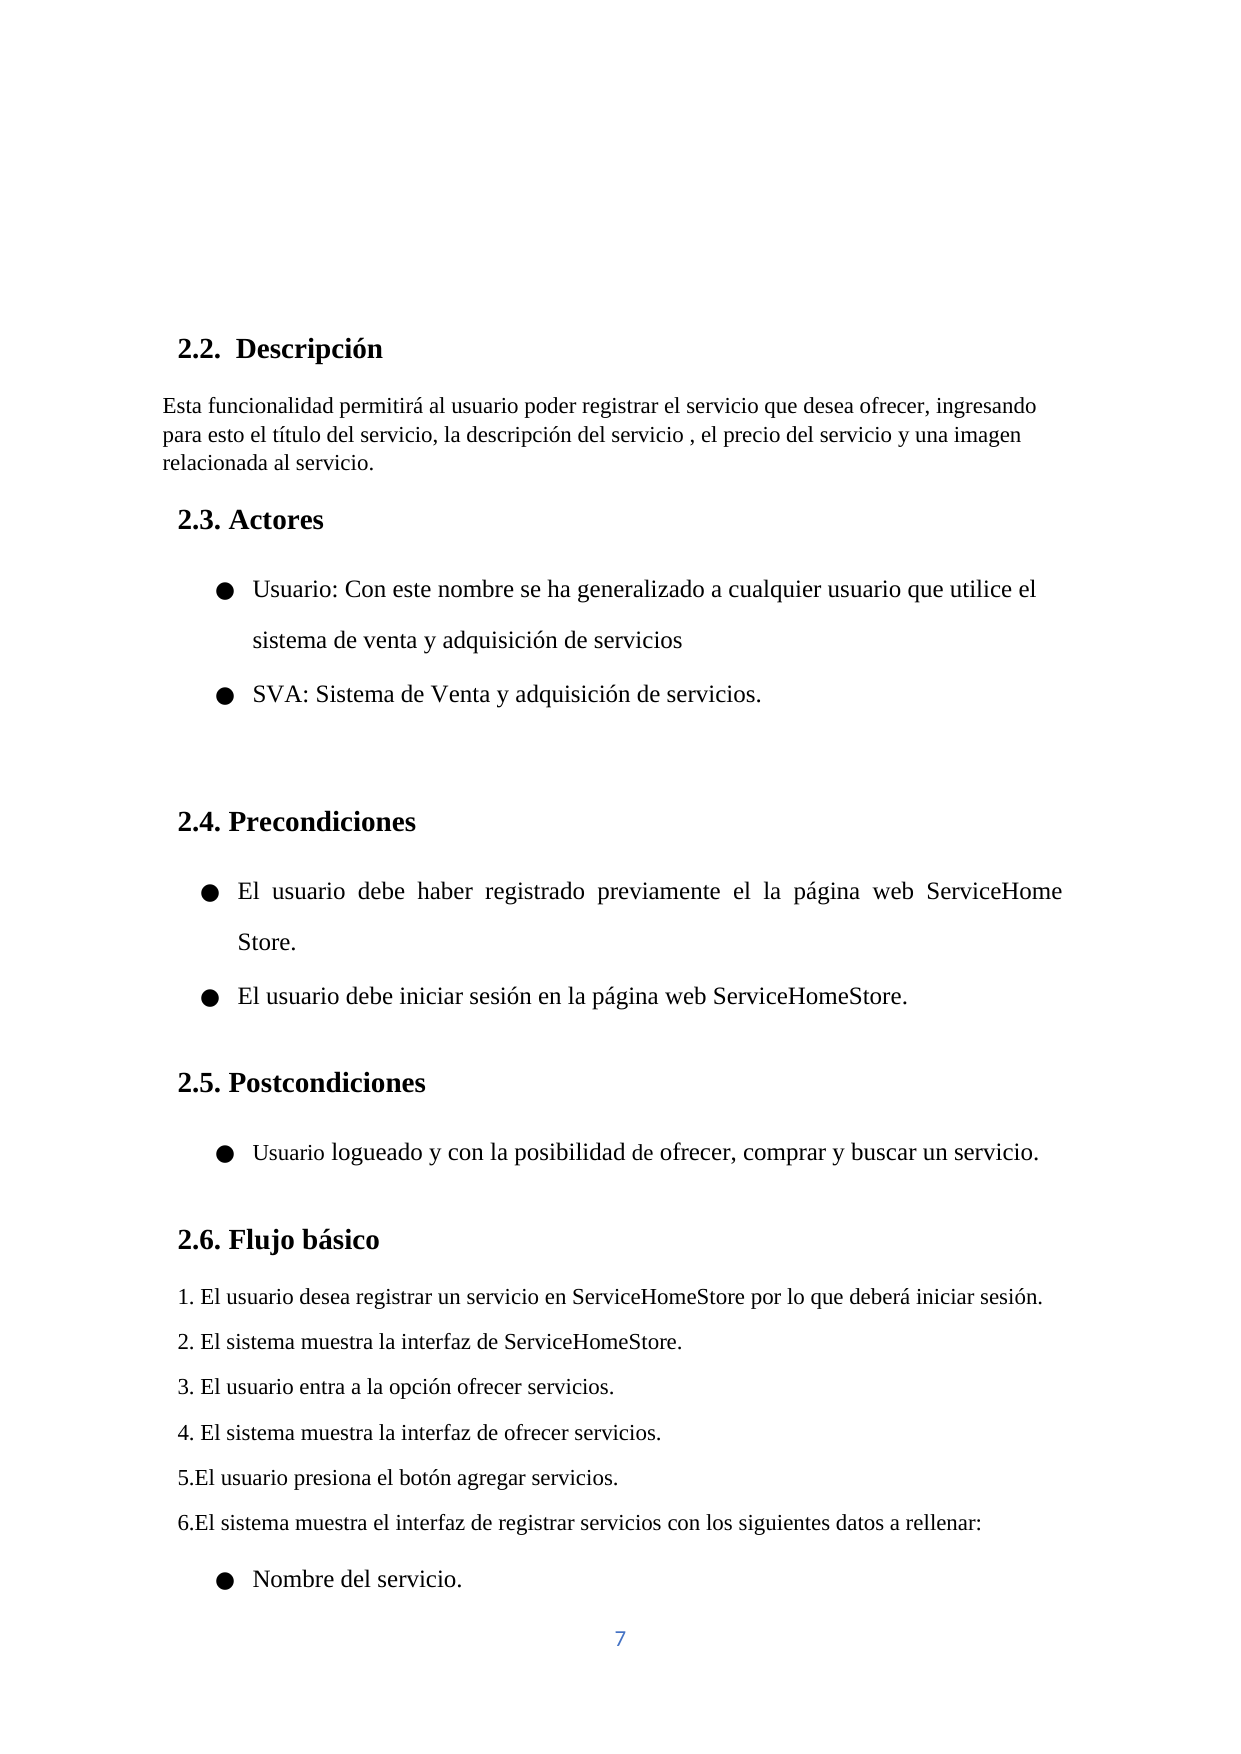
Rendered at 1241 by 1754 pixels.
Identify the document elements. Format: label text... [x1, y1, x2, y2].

list El usuario debe haber registrado previamente el la página web ServiceHome Store. [200, 866, 1063, 956]
text 2.2. Descripción [177, 331, 1063, 364]
text 2.3. Actores [177, 502, 1063, 536]
list Usuario: Con este nombre se ha generalizado a cualquier usuario que utilice el sistema de venta y adquisición de servicios [215, 564, 1063, 654]
text Esta funcionalidad permitirá al usuario poder registrar el servicio que desea ofrecer, ingresando para esto el título del servicio, la descripción del servicio , el precio del servicio y una imagen relacionada al servicio. [162, 392, 1063, 475]
list Nombre del servicio. [215, 1554, 1063, 1601]
list El usuario debe iniciar sesión en la página web ServiceHomeStore. [200, 970, 1063, 1017]
text 2.6. Flujo básico [177, 1222, 1063, 1256]
list Usuario logueado y con la posibilidad de ofrecer, comprar y buscar un servicio. [215, 1127, 1063, 1174]
text 2. El sistema muestra la interfaz de ServiceHomeStore. [177, 1328, 1063, 1355]
text 3. El usuario entra a la opción ofrecer servicios. [177, 1373, 1063, 1400]
text 2.5. Postcondiciones [177, 1066, 1063, 1099]
text 1. El usuario desea registrar un servicio en ServiceHomeStore por lo que deberá iniciar sesión. [177, 1283, 1063, 1309]
text 5.El usuario presiona el botón agregar servicios. [177, 1464, 1063, 1490]
text 4. El sistema muestra la interfaz de ofrecer servicios. [177, 1418, 1063, 1445]
list SVA: Sistema de Venta y adquisición de servicios. [215, 668, 1063, 715]
text 2.4. Precondiciones [177, 804, 1063, 838]
text 6.El sistema muestra el interfaz de registrar servicios con los siguientes datos a rellenar: [177, 1509, 1063, 1535]
